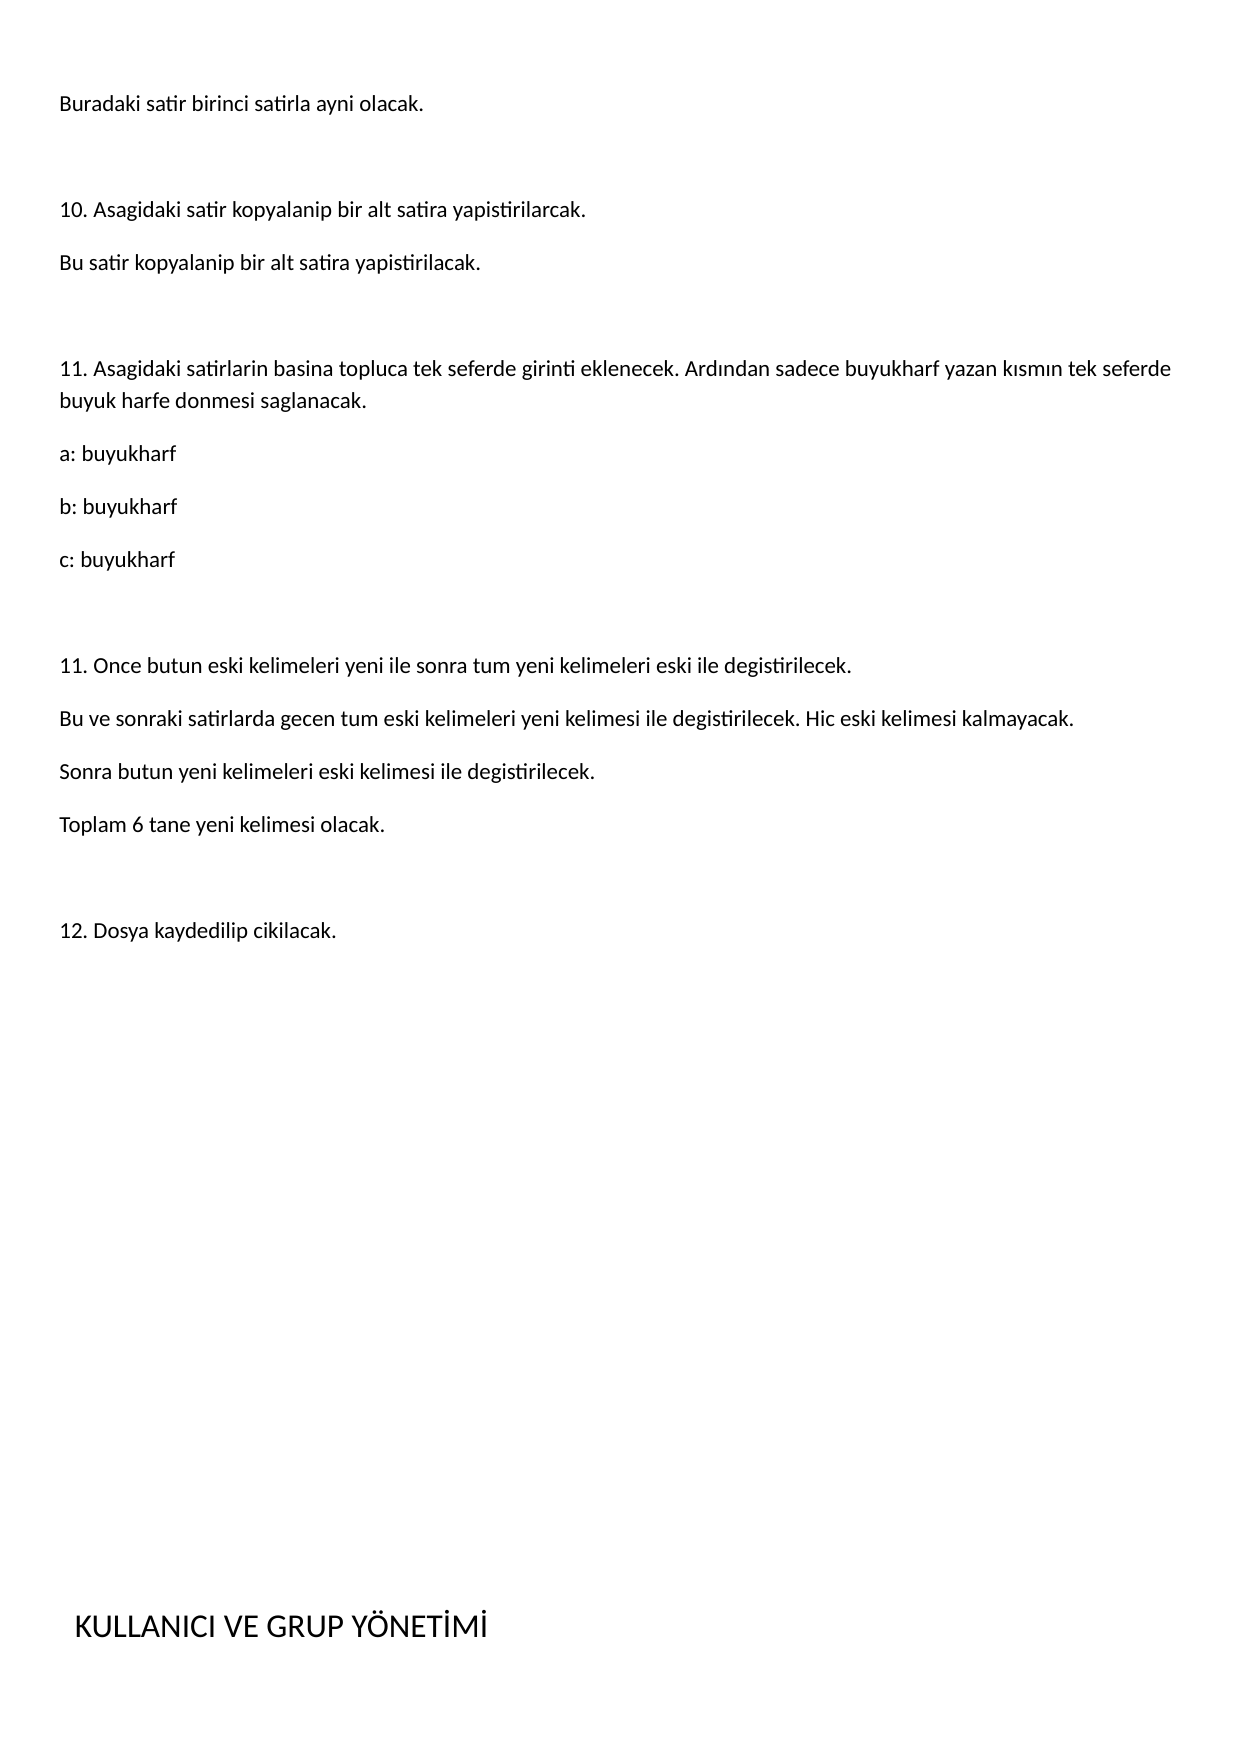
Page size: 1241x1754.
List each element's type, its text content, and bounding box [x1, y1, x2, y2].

text 11. Once butun eski kelimeleri yeni ile sonra tum yeni kelimeleri eski ile degistirilecek. [59, 651, 1181, 679]
text 12. Dosya kaydedilip cikilacak. [59, 916, 1181, 944]
text a: buyukharf [59, 439, 1181, 467]
text 11. Asagidaki satirlarin basina topluca tek seferde girinti eklenecek. Ardından sadece buyukharf yazan kısmın tek seferde buyuk harfe donmesi saglanacak. [59, 354, 1181, 414]
text c: buyukharf [59, 545, 1181, 573]
text KULLANICI VE GRUP YÖNETİMİ [59, 1605, 1181, 1646]
text Toplam 6 tane yeni kelimesi olacak. [59, 810, 1181, 838]
text Bu satir kopyalanip bir alt satira yapistirilacak. [59, 248, 1181, 276]
text Bu ve sonraki satirlarda gecen tum eski kelimeleri yeni kelimesi ile degistirilecek. Hic eski kelimesi kalmayacak. [59, 704, 1181, 732]
text Buradaki satir birinci satirla ayni olacak. [59, 89, 1181, 117]
text Sonra butun yeni kelimeleri eski kelimesi ile degistirilecek. [59, 757, 1181, 785]
text b: buyukharf [59, 492, 1181, 520]
text 10. Asagidaki satir kopyalanip bir alt satira yapistirilarcak. [59, 195, 1181, 223]
